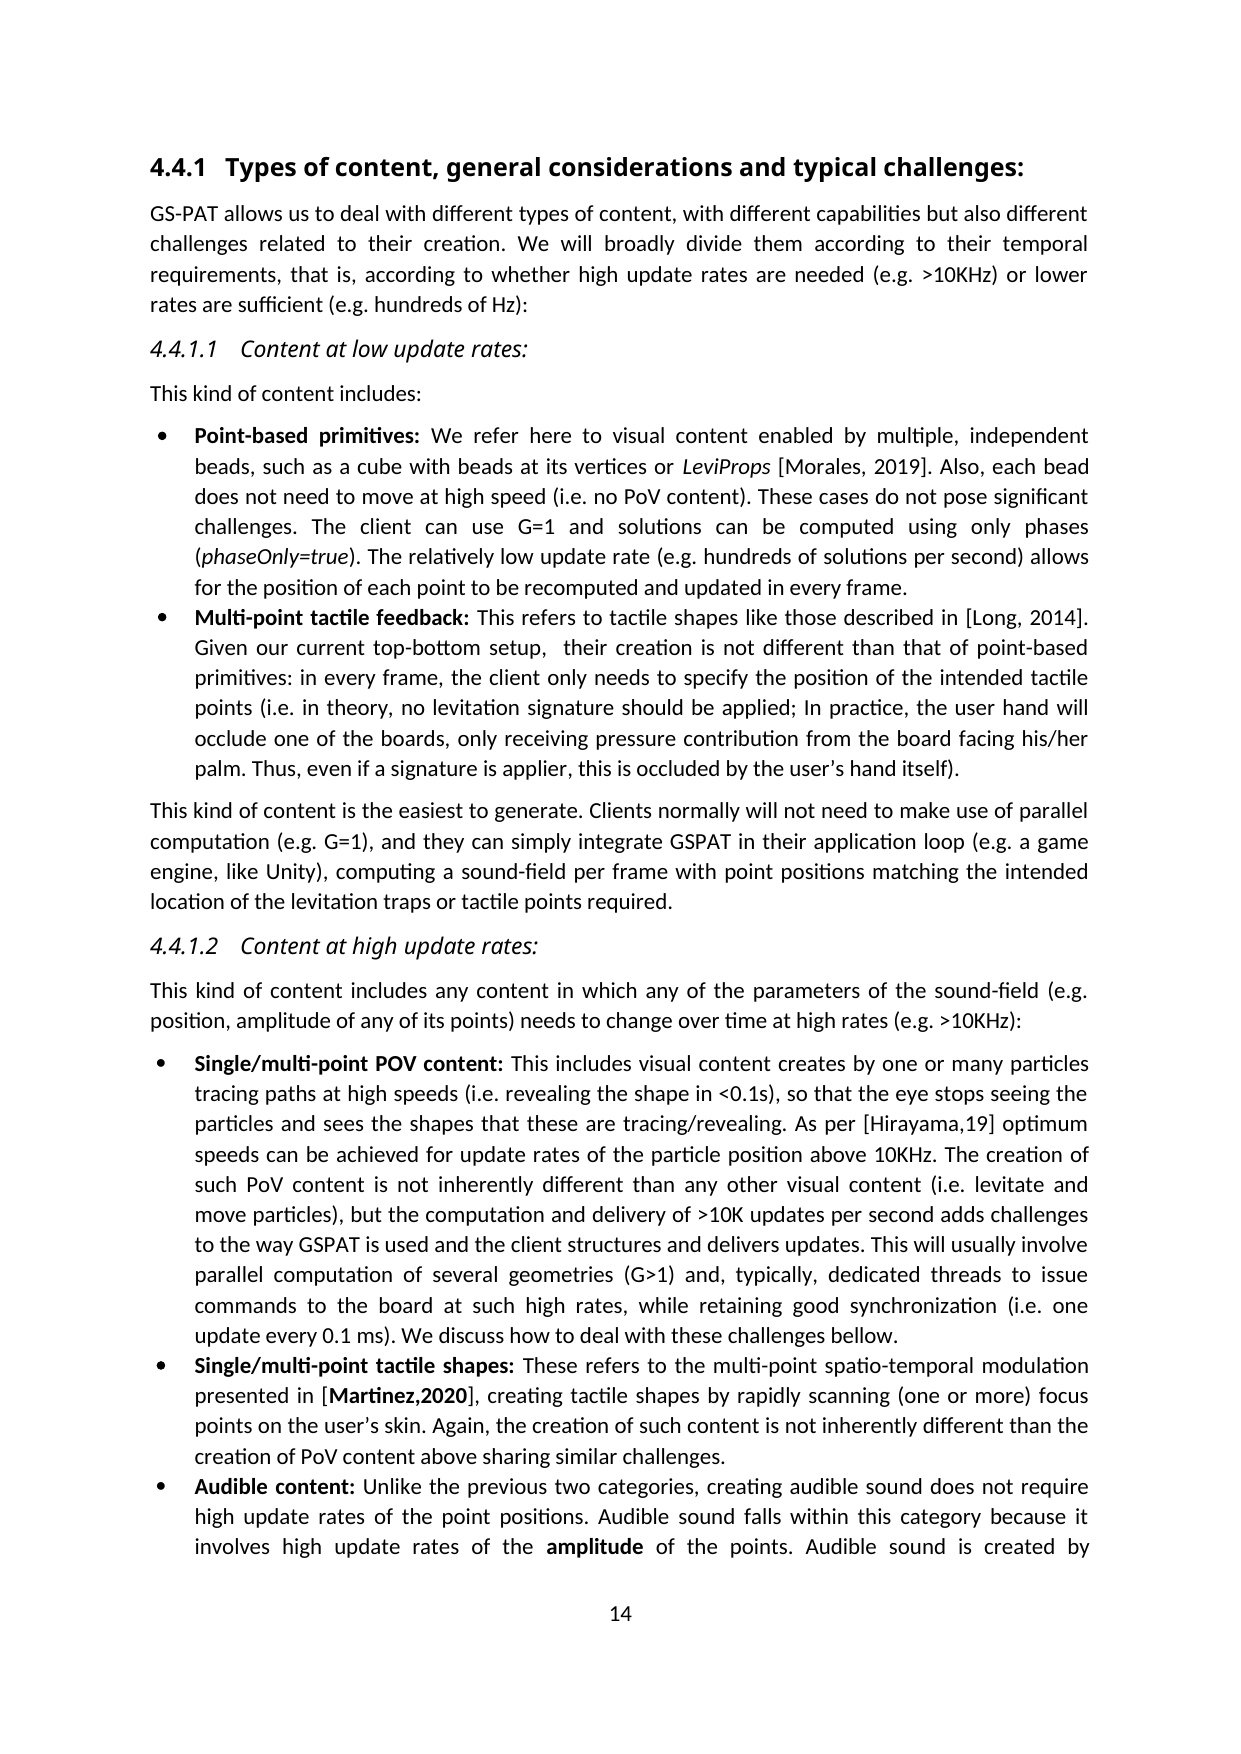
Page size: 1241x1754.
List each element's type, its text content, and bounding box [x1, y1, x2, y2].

text This kind of content is the easiest to generate. Clients normally will not need to make use of parallel computation (e.g. G=1), and they can simply integrate GSPAT in their application loop (e.g. a game engine, like Unity), computing a sound-field per frame with point positions matching the intended location of the levitation traps or tactile points required. [150, 797, 1090, 915]
text This kind of content includes: [150, 379, 1090, 407]
list Multi-point tactile feedback: This refers to tactile shapes like those described in [Long, 2014]. Given our current top-bottom setup, their creation is not different than that of point-based primitives: in every frame, the client only needs to specify the position of the intended tactile points (i.e. in theory, no levitation signature should be applied; In practice, the user hand will occlude one of the boards, only receiving pressure contribution from the board facing his/her palm. Thus, even if a signature is applier, this is occluded by the user’s hand itself). [158, 603, 1090, 782]
subtitle Content at low update rates: [150, 333, 1090, 364]
text This kind of content includes any content in which any of the parameters of the sound-field (e.g. position, amplitude of any of its points) needs to change over time at high rates (e.g. >10KHz): [150, 976, 1090, 1034]
list Single/multi-point tactile shapes: These refers to the multi-point spatio-temporal modulation presented in [Martinez,2020], creating tactile shapes by rapidly scanning (one or more) focus points on the user’s skin. Again, the creation of such content is not inherently different than the creation of PoV content above sharing similar challenges. [157, 1351, 1090, 1470]
list Point-based primitives: We refer here to visual content enabled by multiple, independent beads, such as a cube with beads at its vertices or LeviProps [Morales, 2019]. Also, each bead does not need to move at high speed (i.e. no PoV content). These cases do not pose significant challenges. The client can use G=1 and solutions can be computed using only phases (phaseOnly=true). The relatively low update rate (e.g. hundreds of solutions per second) allows for the position of each point to be recomputed and updated in every frame. [158, 422, 1090, 601]
subtitle Types of content, general considerations and typical challenges: [150, 150, 1090, 184]
list Single/multi-point POV content: This includes visual content creates by one or many particles tracing paths at high speeds (i.e. revealing the shape in <0.1s), so that the eye stops seeing the particles and sees the shapes that these are tracing/revealing. As per [Hirayama,19] optimum speeds can be achieved for update rates of the particle position above 10KHz. The creation of such PoV content is not inherently different than any other visual content (i.e. levitate and move particles), but the computation and delivery of >10K updates per second adds challenges to the way GSPAT is used and the client structures and delivers updates. This will usually involve parallel computation of several geometries (G>1) and, typically, dedicated threads to issue commands to the board at such high rates, while retaining good synchronization (i.e. one update every 0.1 ms). We discuss how to deal with these challenges bellow. [157, 1049, 1090, 1349]
subtitle Content at high update rates: [150, 930, 1090, 961]
text GS-PAT allows us to deal with different types of content, with different capabilities but also different challenges related to their creation. We will broadly divide them according to their temporal requirements, that is, according to whether high update rates are needed (e.g. >10KHz) or lower rates are sufficient (e.g. hundreds of Hz): [150, 199, 1090, 318]
